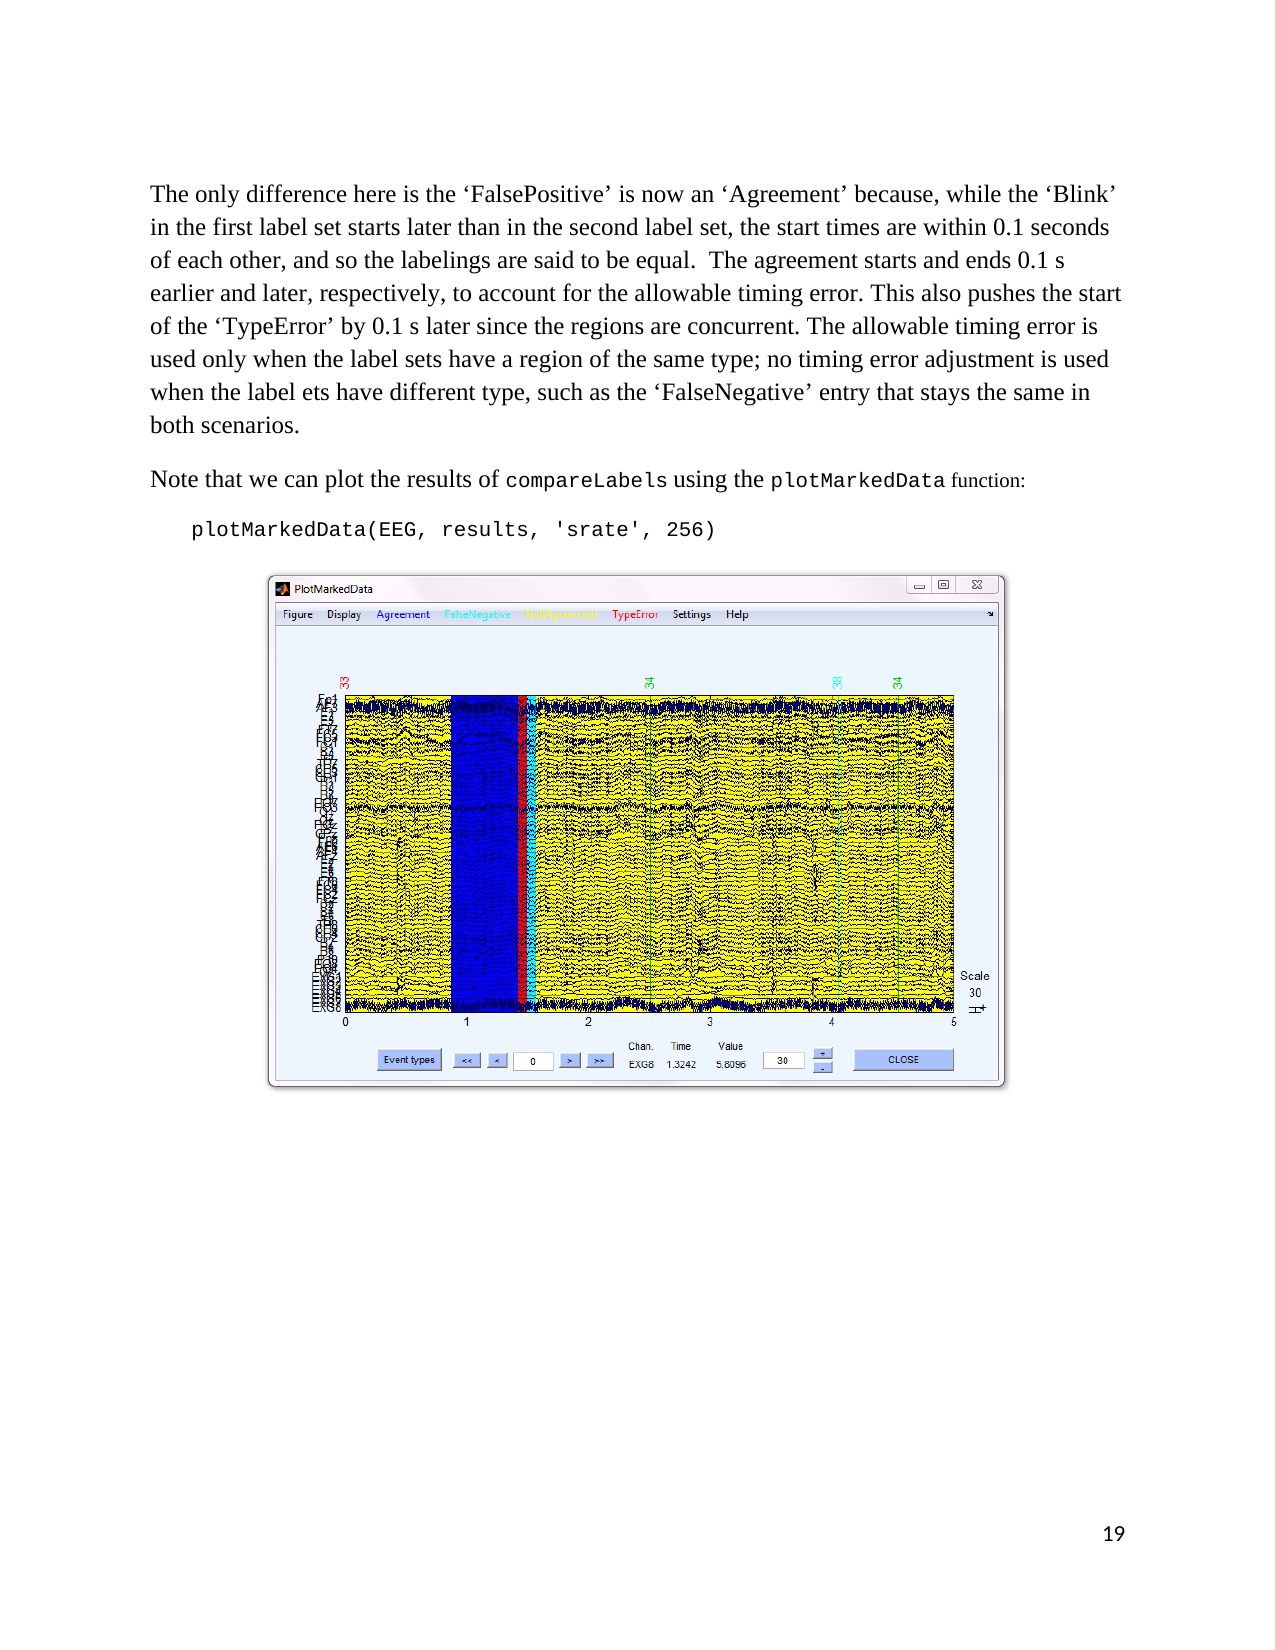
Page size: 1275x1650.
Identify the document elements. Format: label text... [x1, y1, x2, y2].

text The only difference here is the ‘FalsePositive’ is now an ‘Agreement’ because, while the ‘Blink’ in the first label set starts later than in the second label set, the start times are within 0.1 seconds of each other, and so the labelings are said to be equal. The agreement starts and ends 0.1 s earlier and later, respectively, to account for the allowable timing error. This also pushes the start of the ‘TypeError’ by 0.1 s later since the regions are concurrent. The allowable timing error is used only when the label sets have a region of the same type; no timing error adjustment is used when the label ets have different type, such as the ‘FalseNegative’ entry that stays the same in both scenarios. [150, 179, 1125, 439]
text Note that we can plot the results of compareLabels using the plotMarkedData function: [150, 464, 1125, 493]
text plotMarkedData(EEG, results, 'srate', 256) [150, 518, 1125, 542]
picture [257, 566, 1018, 1100]
